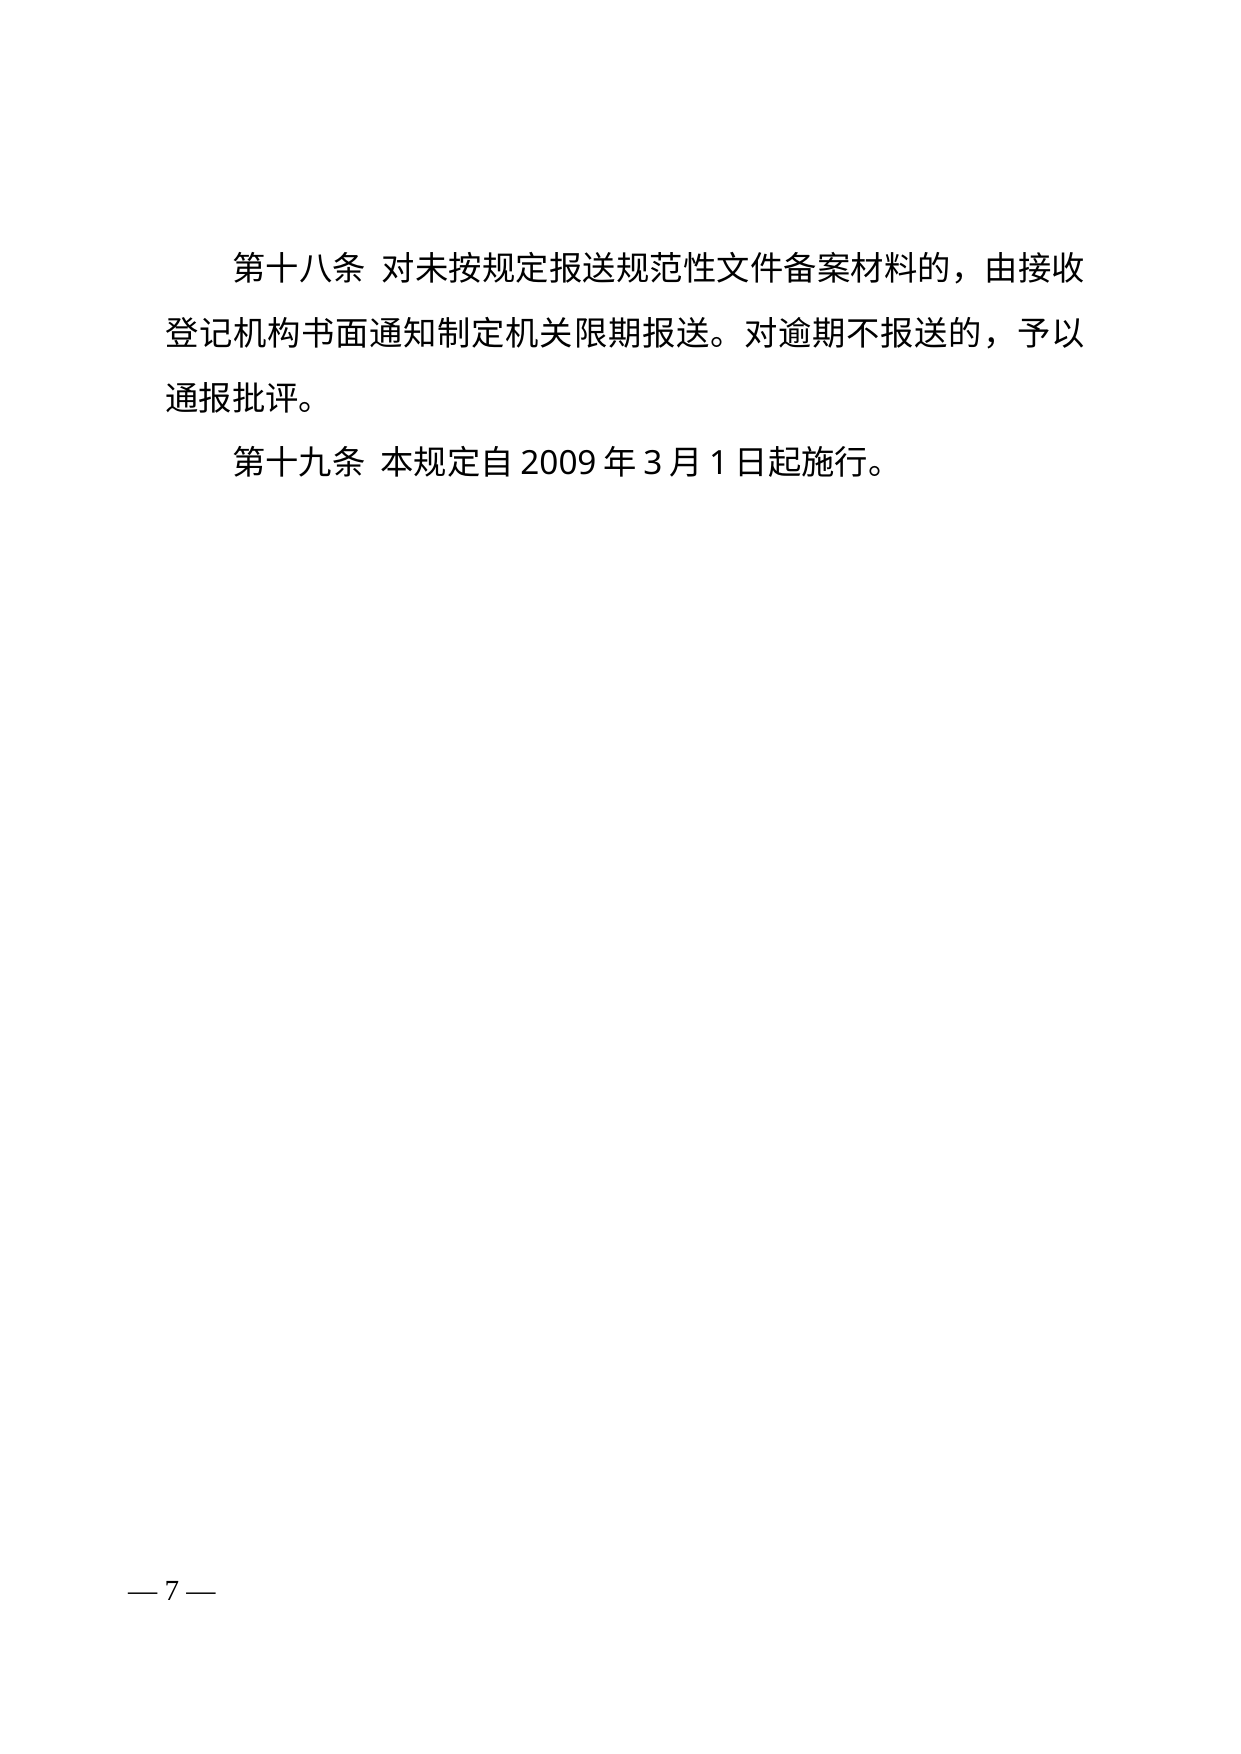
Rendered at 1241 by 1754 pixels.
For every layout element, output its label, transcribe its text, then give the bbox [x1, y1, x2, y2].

text 第十九条 本规定自2009年3月1日起施行。 [165, 428, 1087, 493]
text 第十八条 对未按规定报送规范性文件备案材料的，由接收登记机构书面通知制定机关限期报送。对逾期不报送的，予以通报批评。 [165, 233, 1087, 428]
